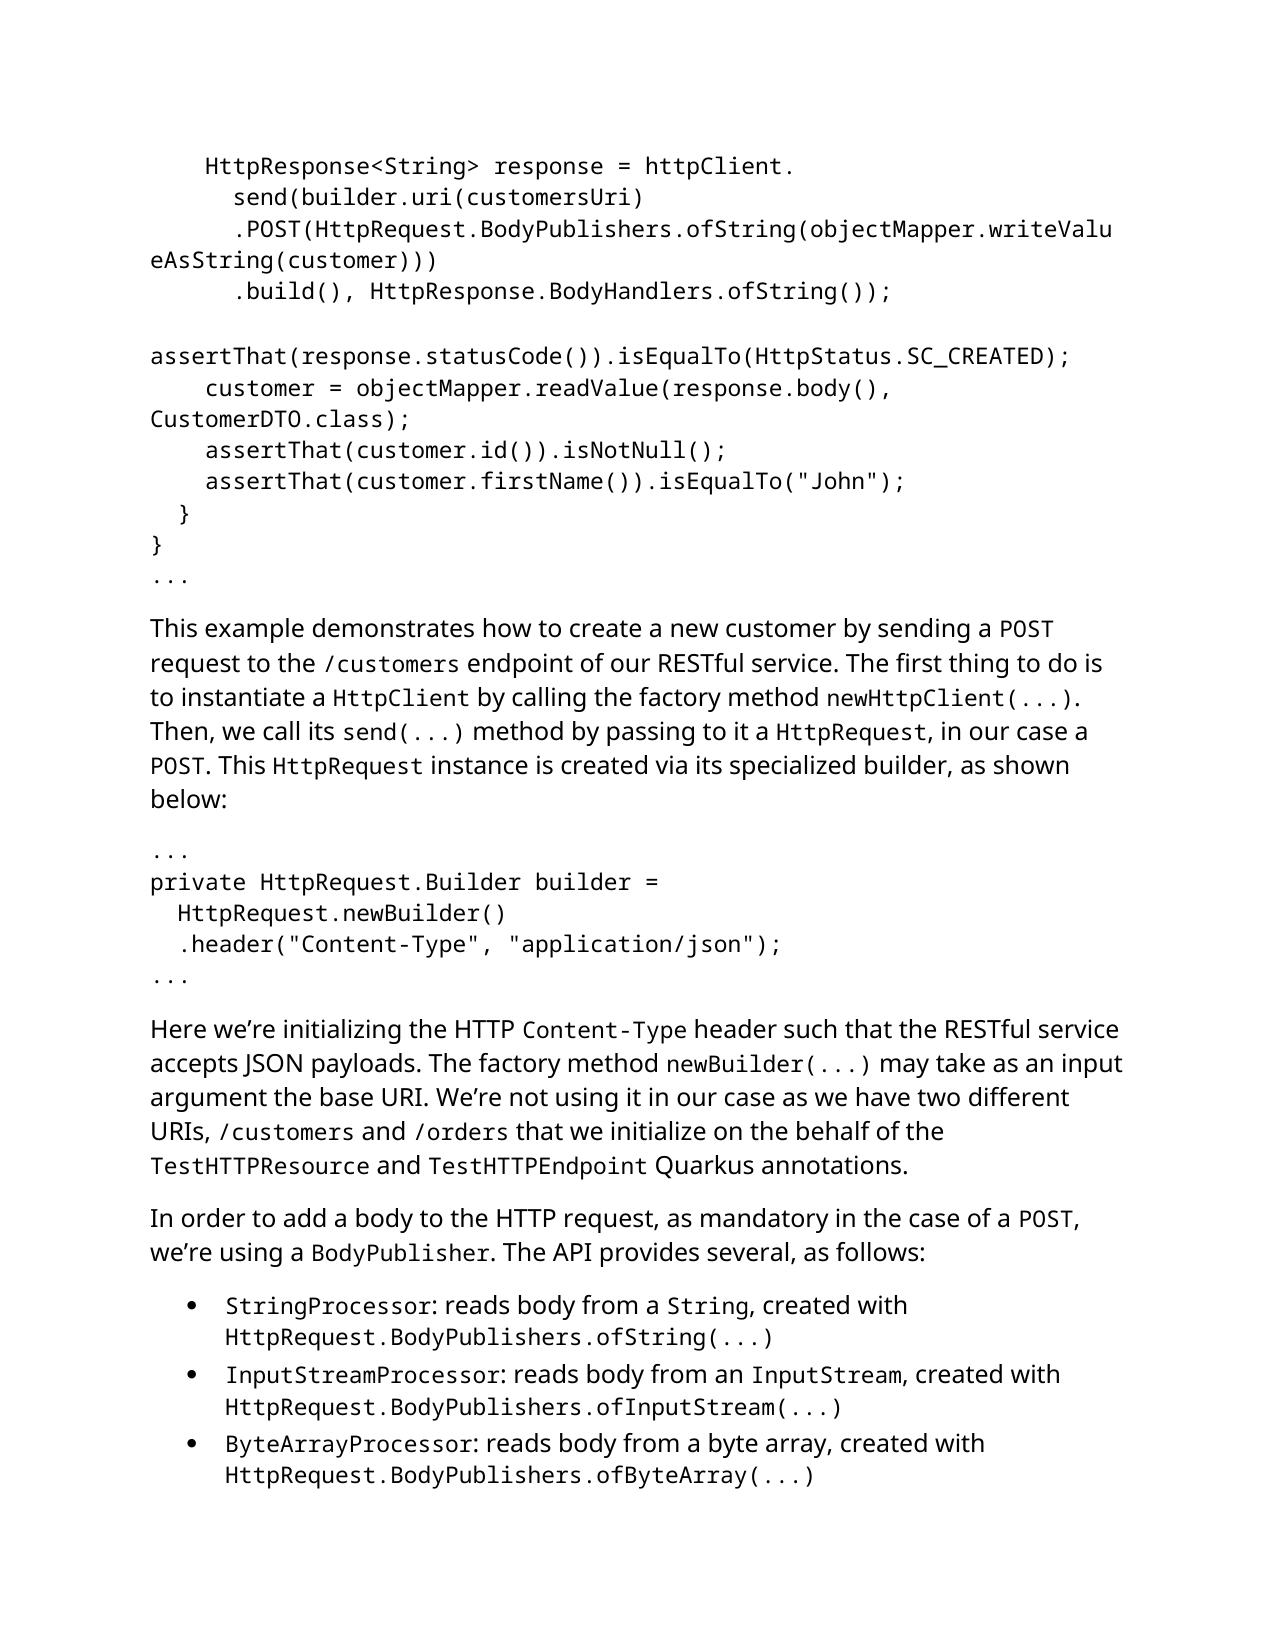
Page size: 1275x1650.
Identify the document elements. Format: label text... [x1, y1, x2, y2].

list ByteArrayProcessor: reads body from a byte array, created with HttpRequest.BodyPublishers.ofByteArray(...) [187, 1425, 1125, 1491]
list StringProcessor: reads body from a String, created with HttpRequest.BodyPublishers.ofString(...) [187, 1287, 1125, 1353]
list InputStreamProcessor: reads body from an InputStream, created with HttpRequest.BodyPublishers.ofInputStream(...) [187, 1356, 1125, 1422]
text This example demonstrates how to create a new customer by sending a POST request to the /customers endpoint of our RESTful service. The first thing to do is to instantiate a HttpClient by calling the factory method newHttpClient(...). Then, we call its send(...) method by passing to it a HttpRequest, in our case a POST. This HttpRequest instance is created via its specialized builder, as shown below: [150, 611, 1125, 816]
text In order to add a body to the HTTP request, as mandatory in the case of a POST, we’re using a BodyPublisher. The API provides several, as follows: [150, 1200, 1125, 1268]
text ... private HttpRequest.Builder builder = HttpRequest.newBuilder() .header("Content-Type", "application/json"); ... [150, 834, 1125, 991]
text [150, 150, 1125, 590]
text Here we’re initializing the HTTP Content-Type header such that the RESTful service accepts JSON payloads. The factory method newBuilder(...) may take as an input argument the base URI. We’re not using it in our case as we have two different URIs, /customers and /orders that we initialize on the behalf of the TestHTTPResource and TestHTTPEndpoint Quarkus annotations. [150, 1011, 1125, 1182]
